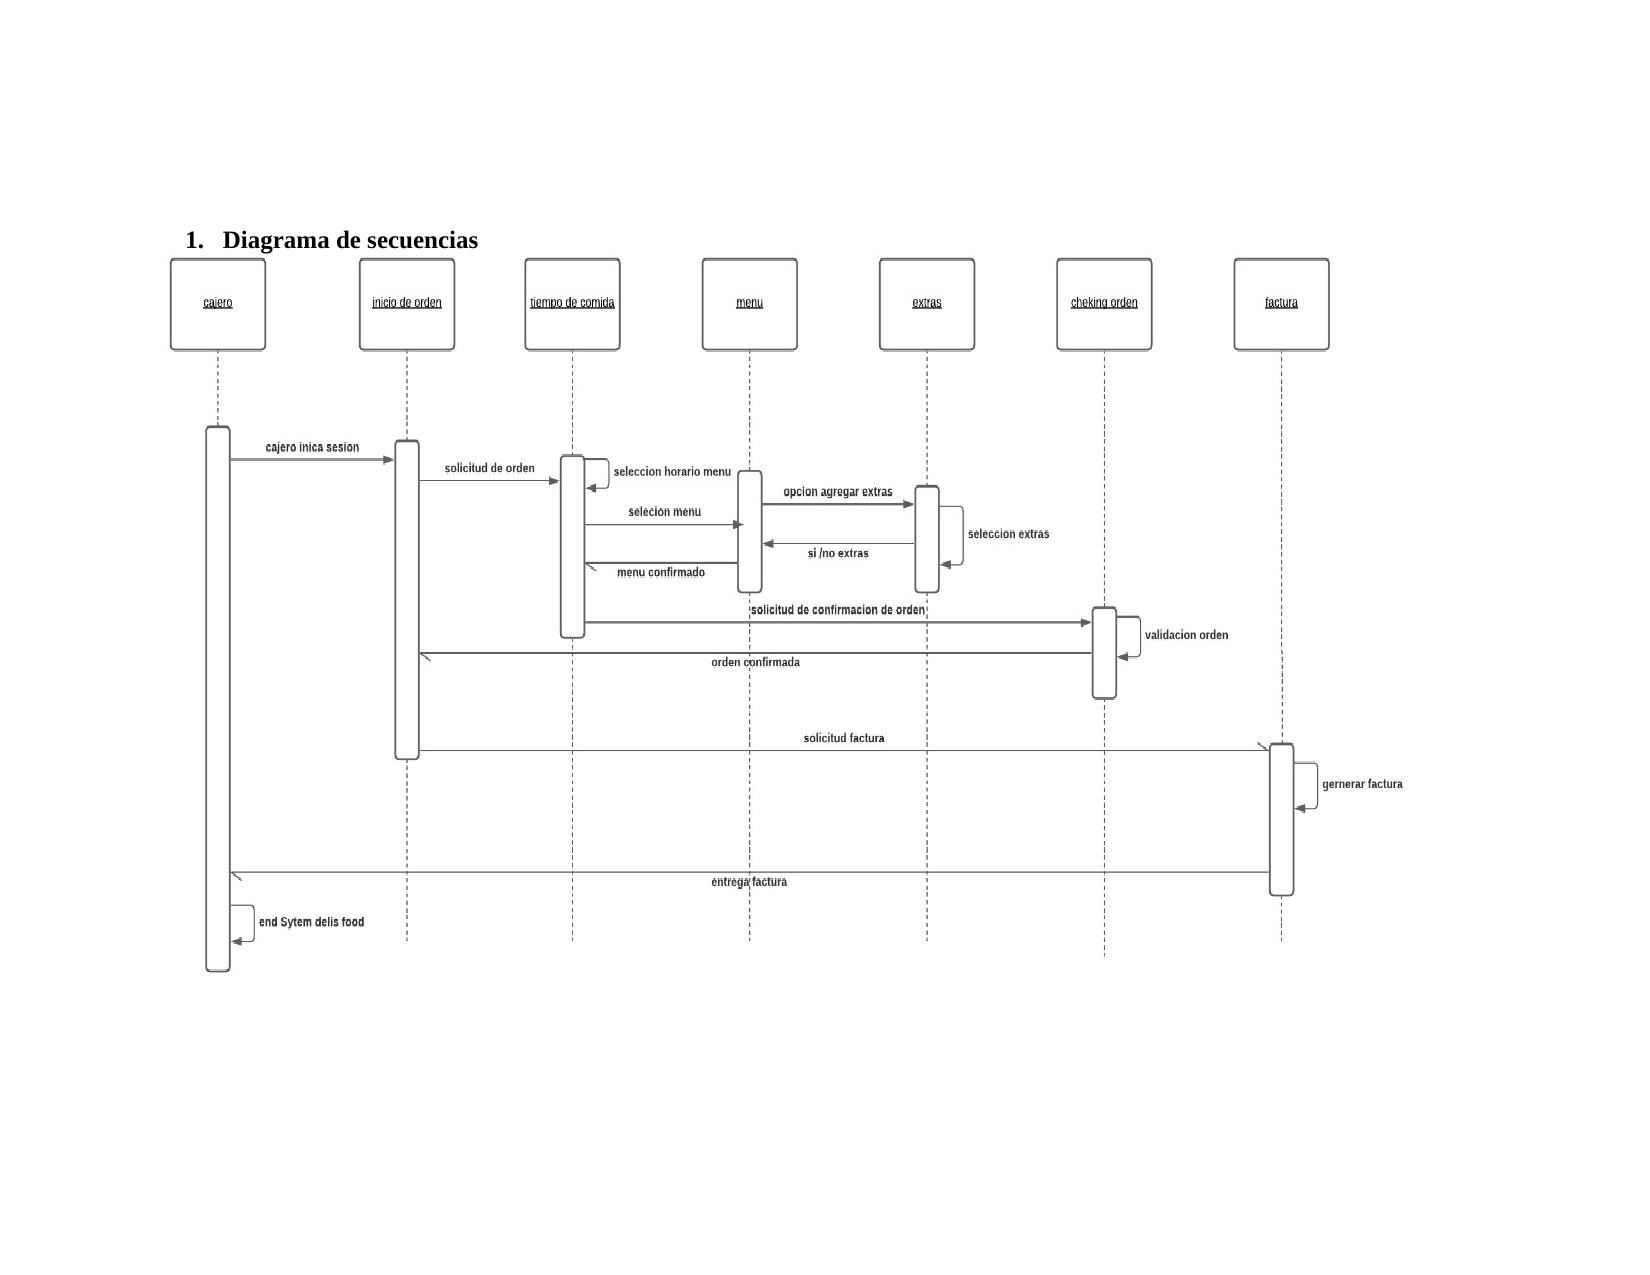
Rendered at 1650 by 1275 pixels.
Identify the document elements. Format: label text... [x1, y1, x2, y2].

list Diagrama de secuencias [185, 225, 1502, 254]
picture [147, 230, 1426, 1002]
